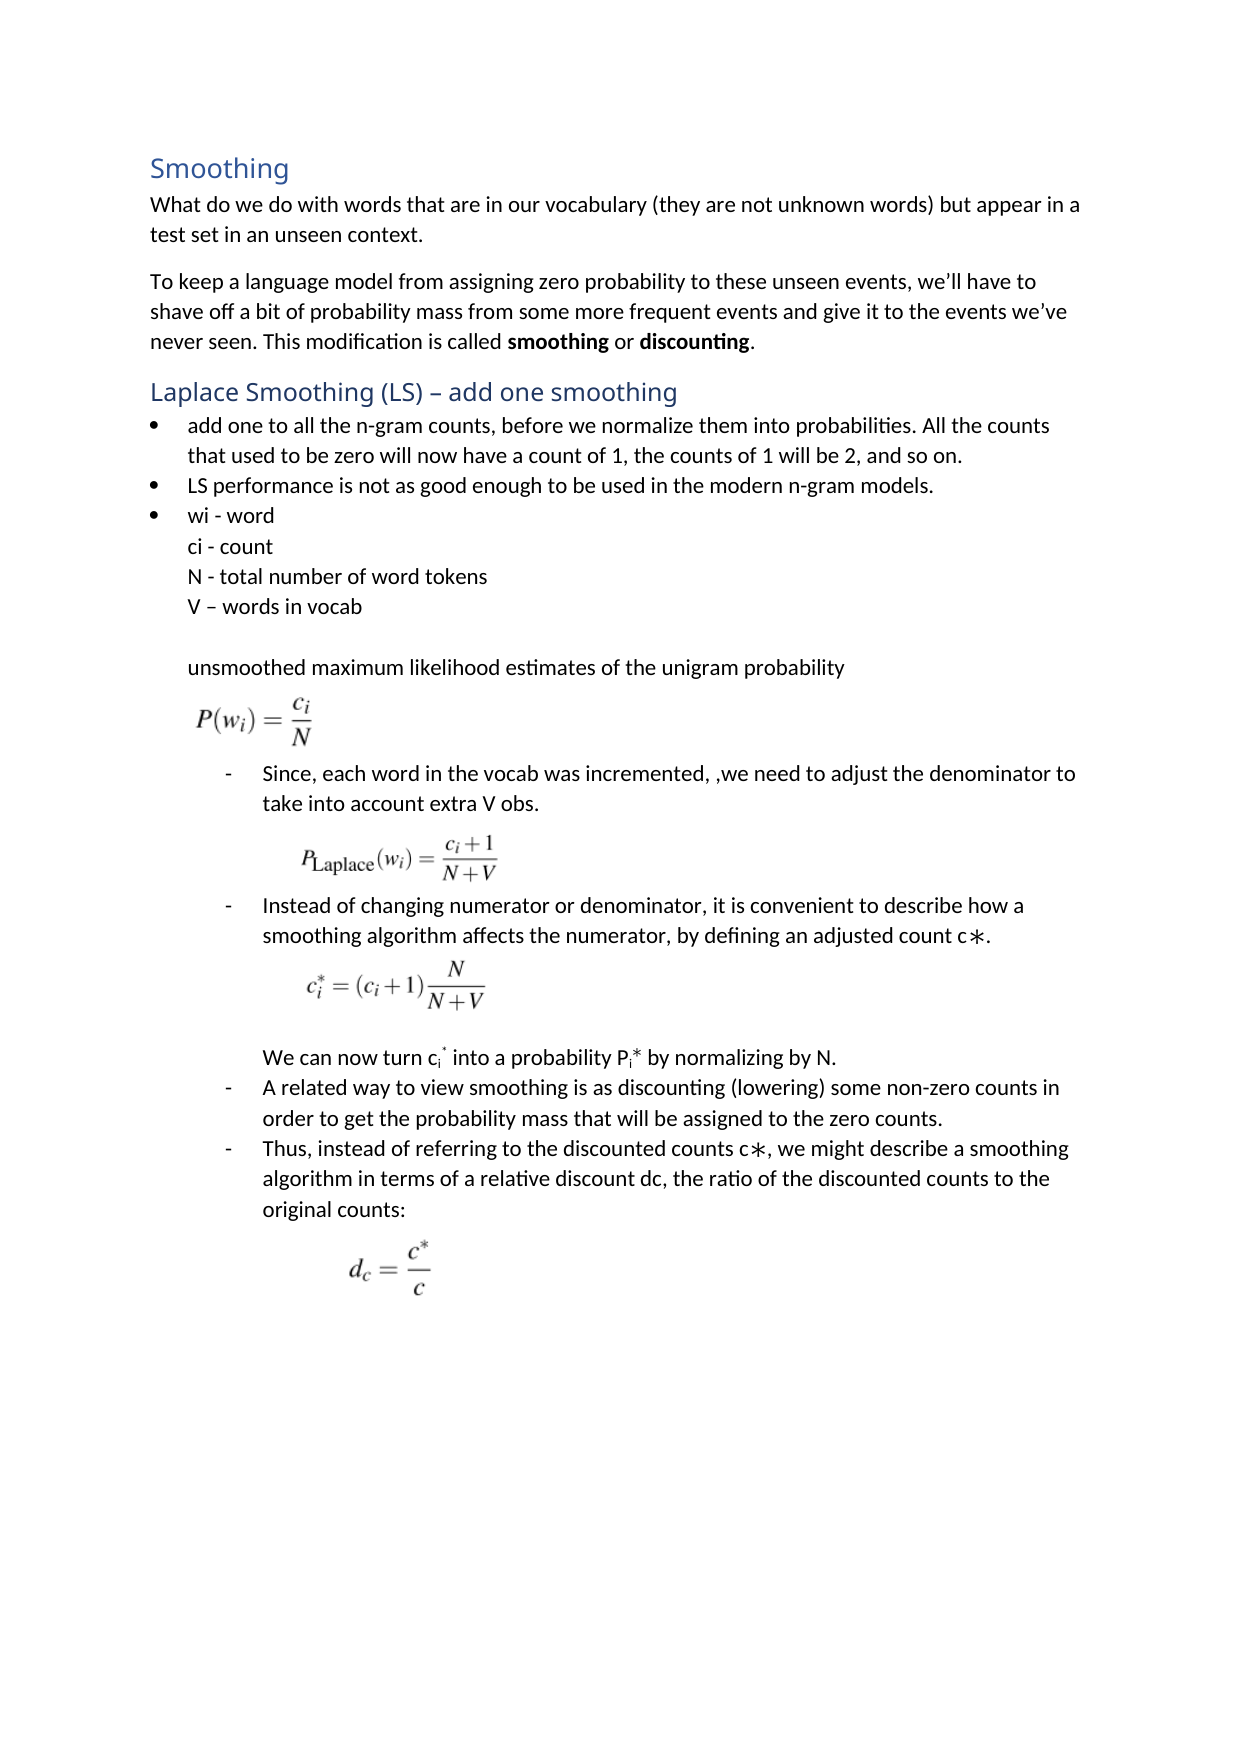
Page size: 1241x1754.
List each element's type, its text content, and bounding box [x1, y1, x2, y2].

list We can now turn ci* into a probability Pi∗ by normalizing by N. [262, 1043, 1090, 1071]
picture [300, 819, 504, 889]
list Since, each word in the vocab was incremented, ,we need to adjust the denominator to take into account extra V obs. [225, 759, 1090, 817]
list LS performance is not as good enough to be used in the modern n-gram models. [150, 471, 1090, 499]
list A related way to view smoothing is as discounting (lowering) some non-zero counts in order to get the probability mass that will be assigned to the zero counts. [225, 1073, 1090, 1132]
list Instead of changing numerator or denominator, it is convenient to describe how a smoothing algorithm affects the numerator, by defining an adjusted count c∗. [225, 891, 1090, 950]
picture [187, 682, 317, 757]
list V – words in vocab [187, 592, 1090, 620]
list add one to all the n-gram counts, before we normalize them into probabilities. All the counts that used to be zero will now have a count of 1, the counts of 1 will be 2, and so on. [150, 411, 1090, 469]
picture [337, 1225, 442, 1303]
text To keep a language model from assigning zero probability to these unseen events, we’ll have to shave off a bit of probability mass from some more frequent events and give it to the events we’ve never seen. This modification is called smoothing or discounting. [150, 267, 1090, 355]
list ci - count [187, 532, 1090, 560]
subtitle Laplace Smoothing (LS) – add one smoothing [150, 374, 1090, 408]
text What do we do with words that are in our vocabulary (they are not unknown words) but appear in a test set in an unseen context. [150, 190, 1090, 248]
picture [300, 951, 492, 1011]
list Thus, instead of referring to the discounted counts c∗, we might describe a smoothing algorithm in terms of a relative discount dc, the ratio of the discounted counts to the original counts: [225, 1134, 1090, 1223]
list wi - word [150, 502, 1090, 529]
subtitle Smoothing [150, 150, 1090, 187]
list unsmoothed maximum likelihood estimates of the unigram probability [187, 653, 1090, 681]
list N - total number of word tokens [187, 562, 1090, 590]
